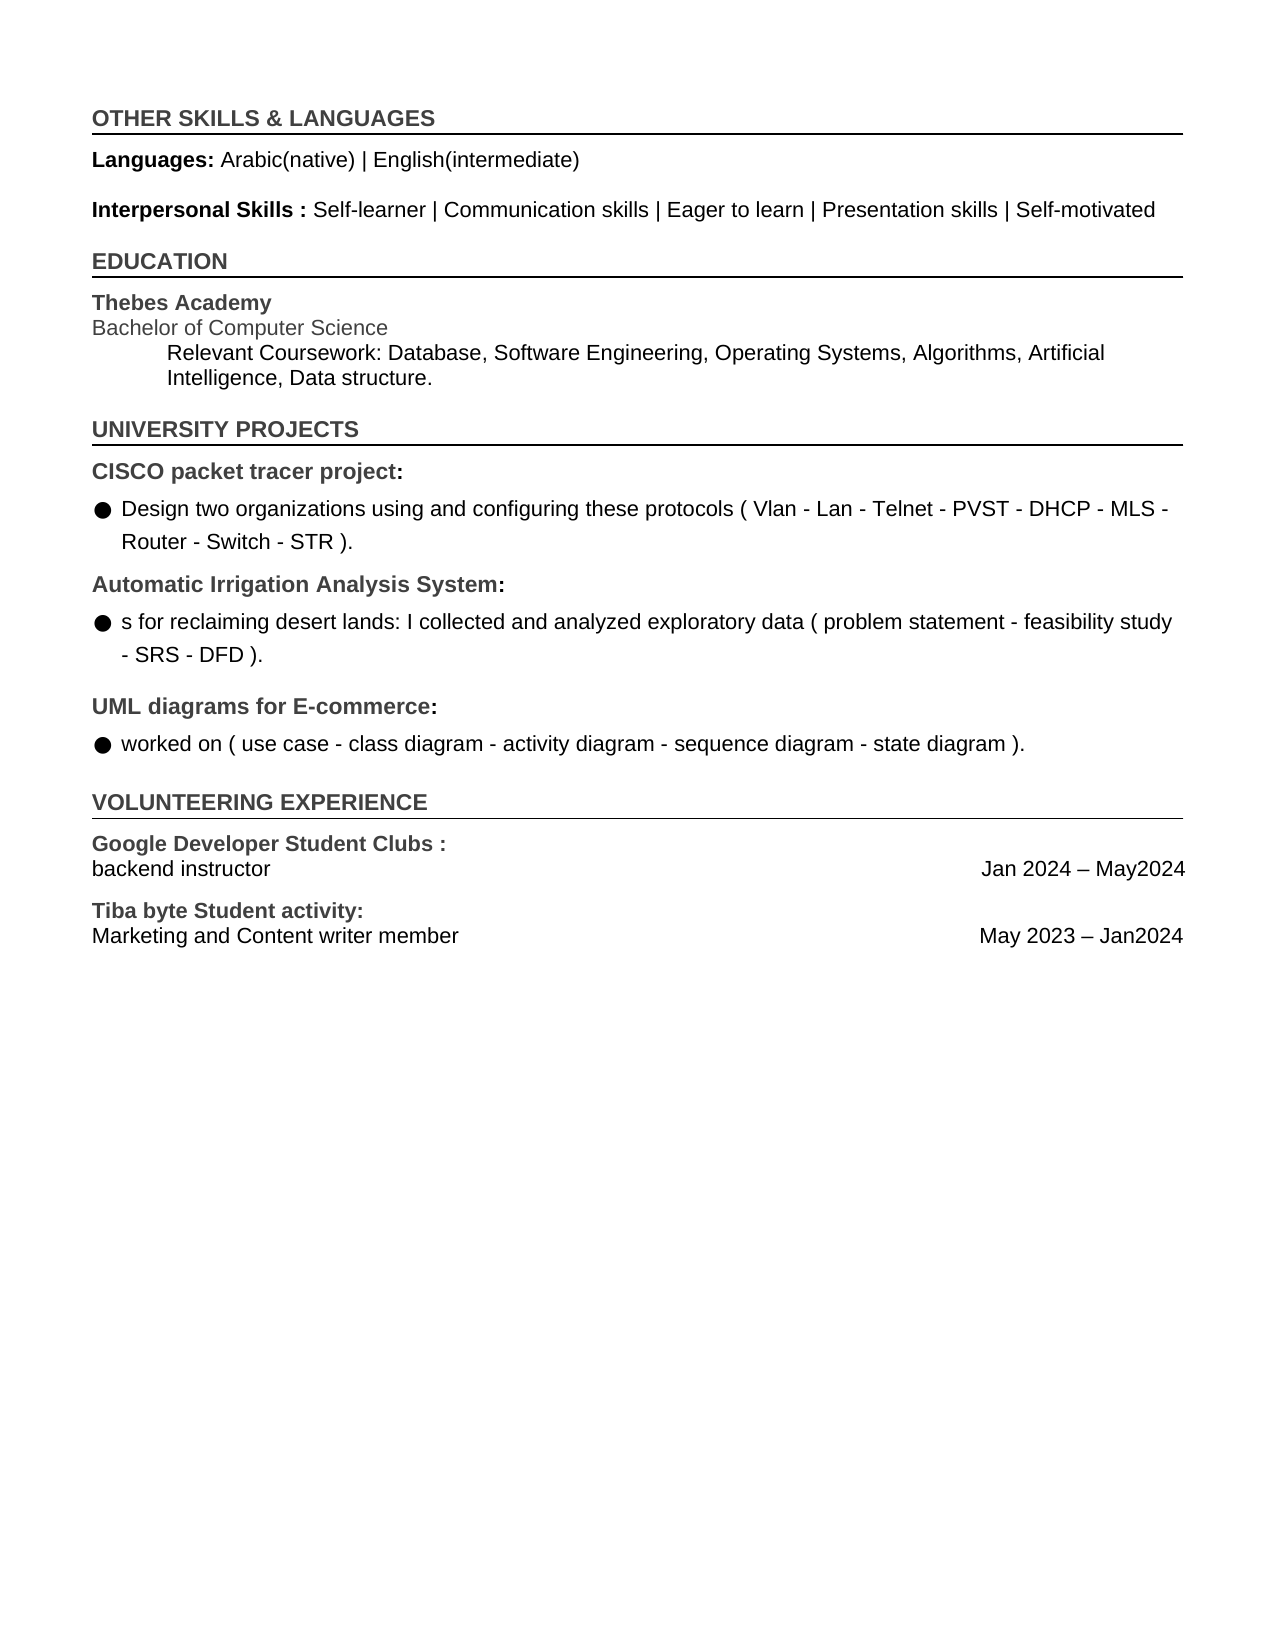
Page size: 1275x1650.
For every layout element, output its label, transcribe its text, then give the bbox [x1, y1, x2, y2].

text Languages: Arabic(native) | English(intermediate) [92, 147, 1183, 172]
text Bachelor of Computer Science [92, 315, 1183, 340]
text Automatic Irrigation Analysis System: [92, 571, 1183, 597]
text backend instructor Jan 2024 – May2024 [92, 856, 1183, 881]
text UNIVERSITY PROJECTS [92, 416, 1183, 444]
text Marketing and Content writer member May 2023 – Jan2024 [92, 923, 1183, 949]
text VOLUNTEERING EXPERIENCE [92, 789, 1183, 818]
list s for reclaiming desert lands: I collected and analyzed exploratory data ( problem statement - feasibility study - SRS - DFD ). [93, 597, 1183, 667]
text Google Developer Student Clubs : [92, 831, 1183, 856]
text Tiba byte Student activity: [92, 898, 1183, 923]
list Design two organizations using and configuring these protocols ( Vlan - Lan - Telnet - PVST - DHCP - MLS - Router - Switch - STR ). [93, 484, 1183, 554]
text Interpersonal Skills : Self-learner | Communication skills | Eager to learn | Presentation skills | Self-motivated [92, 197, 1183, 222]
text OTHER SKILLS & LANGUAGES [92, 105, 1183, 133]
text UML diagrams for E-commerce: [92, 693, 1183, 719]
text CISCO packet tracer project: [92, 458, 1183, 484]
text Relevant Coursework: Database, Software Engineering, Operating Systems, Algorithms, Artificial Intelligence, Data structure. [167, 340, 1183, 391]
text EDUCATION [92, 248, 1183, 276]
text Thebes Academy [92, 290, 1183, 315]
list worked on ( use case - class diagram - activity diagram - sequence diagram - state diagram ). [93, 719, 1183, 764]
